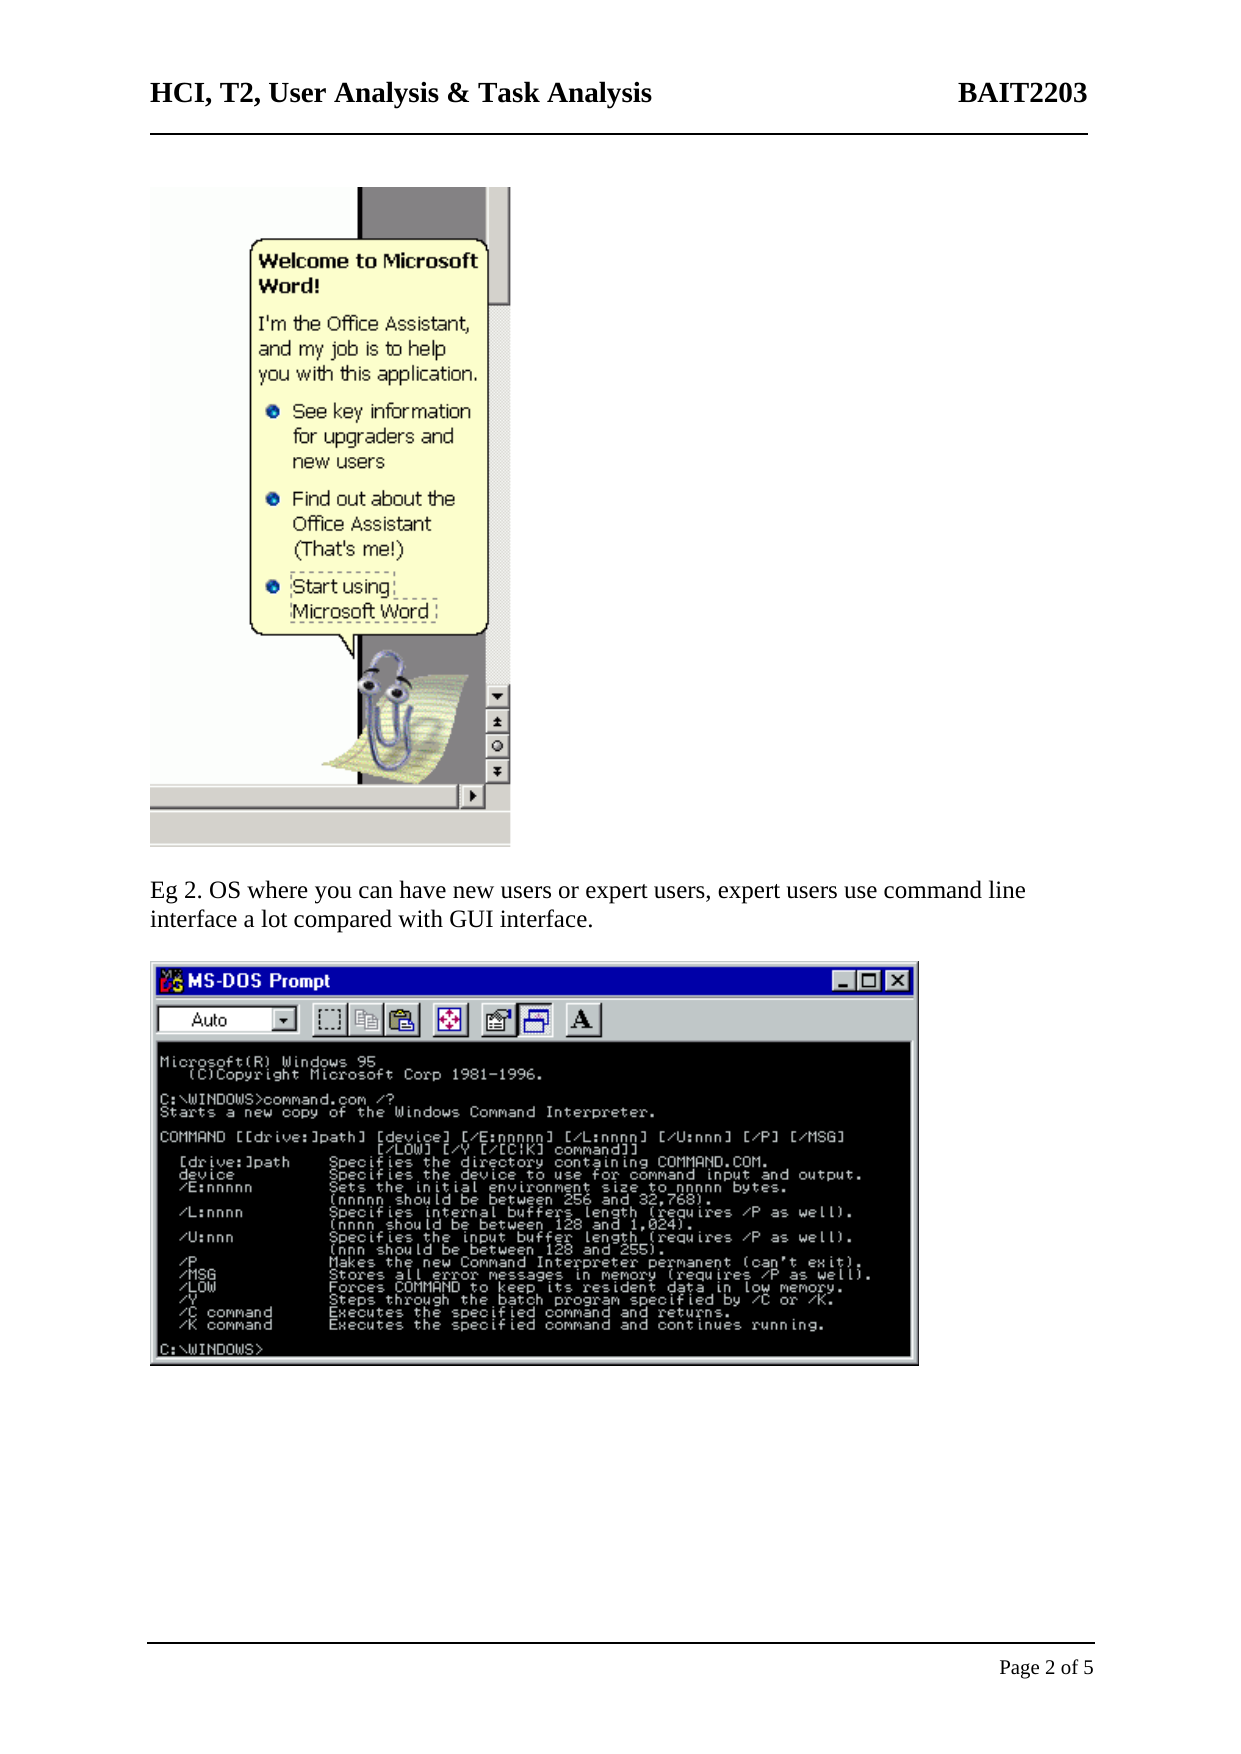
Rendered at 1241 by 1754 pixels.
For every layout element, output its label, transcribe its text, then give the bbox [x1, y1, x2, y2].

text Eg 2. OS where you can have new users or expert users, expert users use command line interface a lot compared with GUI interface. [150, 876, 1090, 933]
picture [150, 961, 919, 1366]
picture [150, 187, 511, 847]
